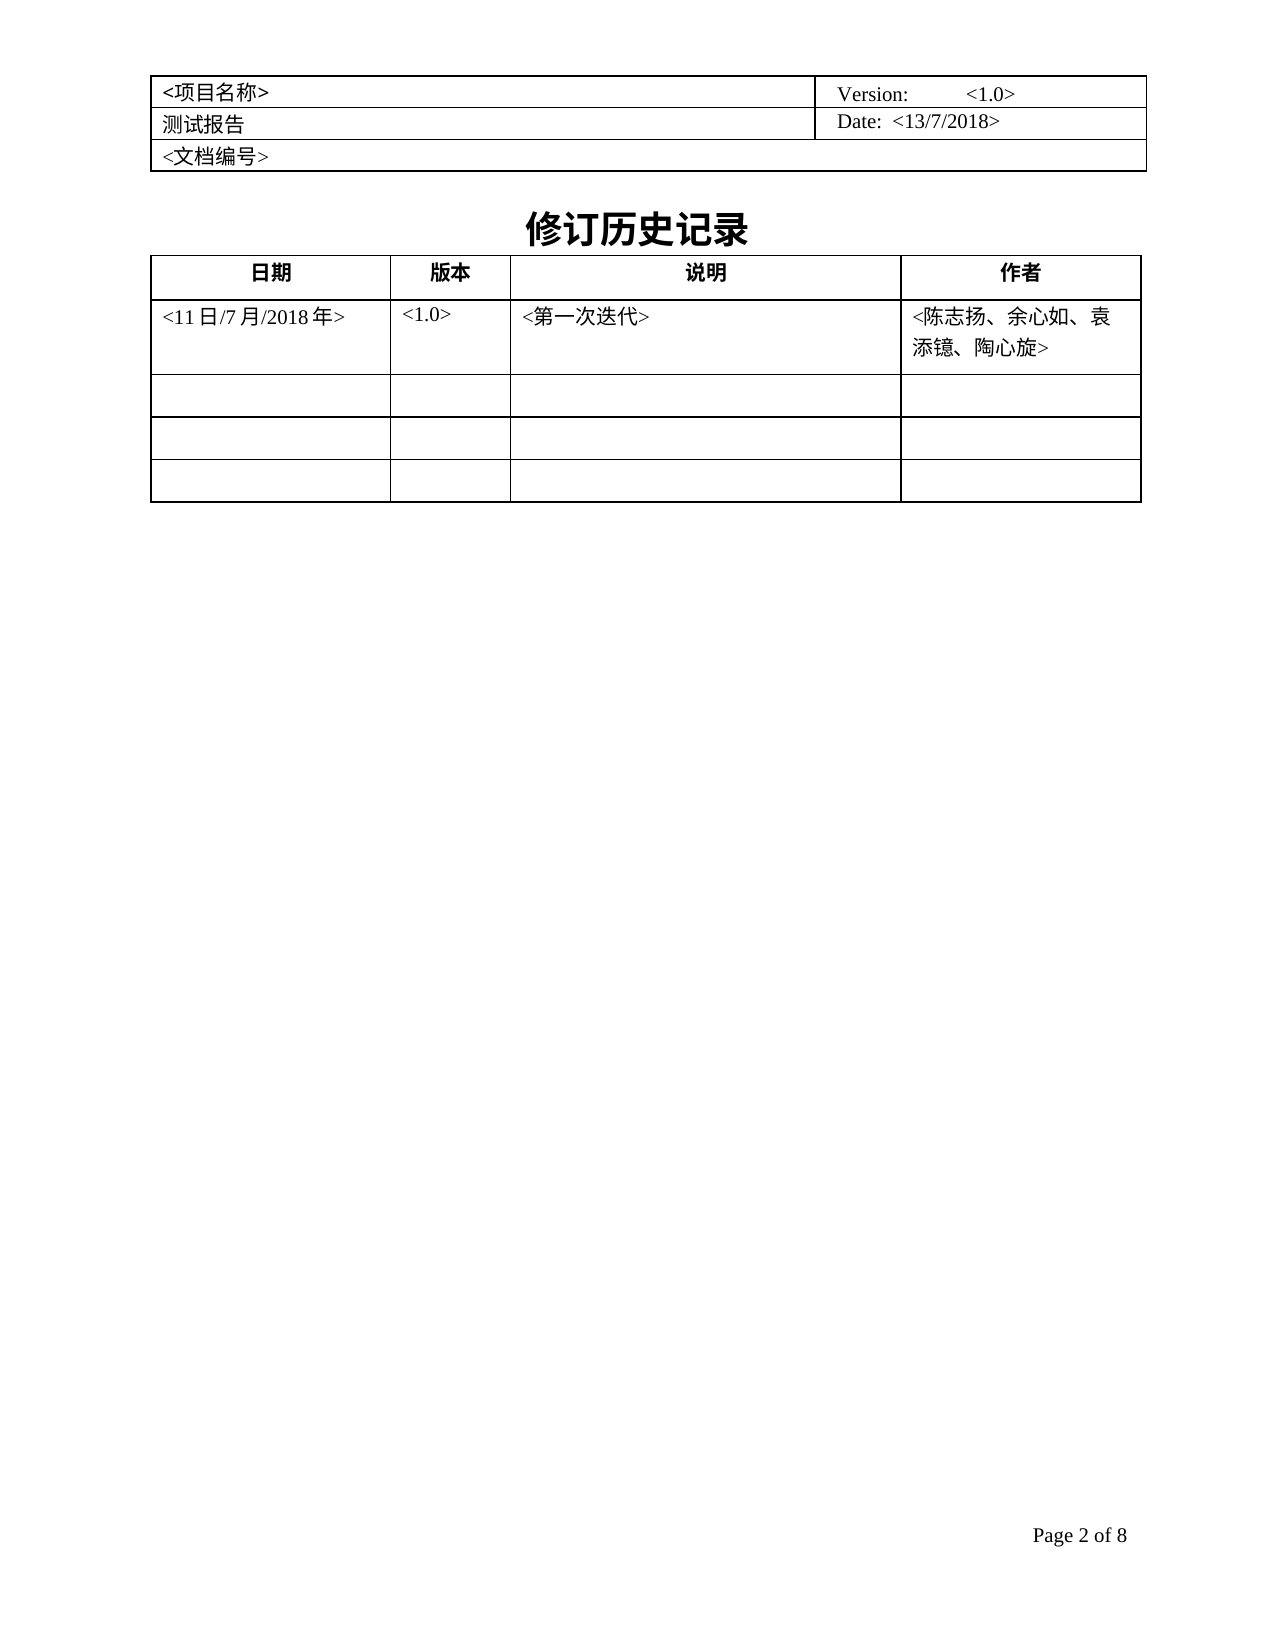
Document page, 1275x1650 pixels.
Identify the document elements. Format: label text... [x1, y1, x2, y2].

title 修订历史记录 [150, 200, 1125, 255]
table_cell [902, 375, 1140, 416]
table_header 版本 [391, 256, 510, 299]
table_header 作者 [902, 256, 1140, 299]
table_cell [902, 460, 1140, 501]
table_cell <陈志扬、余心如、袁添镱、陶心旋> [902, 301, 1140, 373]
table_cell <11日/7月/2018年> [152, 301, 390, 373]
table_cell [391, 418, 510, 458]
table_cell [391, 375, 510, 416]
table_cell [152, 375, 390, 416]
table_cell [152, 460, 390, 501]
table_cell [152, 418, 390, 458]
table_cell [511, 375, 900, 416]
table_header 日期 [152, 256, 390, 299]
table_header 说明 [511, 256, 900, 299]
table_cell [511, 418, 900, 458]
table_cell <第一次迭代> [511, 301, 900, 373]
table_cell [391, 460, 510, 501]
table_cell [902, 418, 1140, 458]
table_cell [511, 460, 900, 501]
table_cell <1.0> [391, 301, 510, 373]
